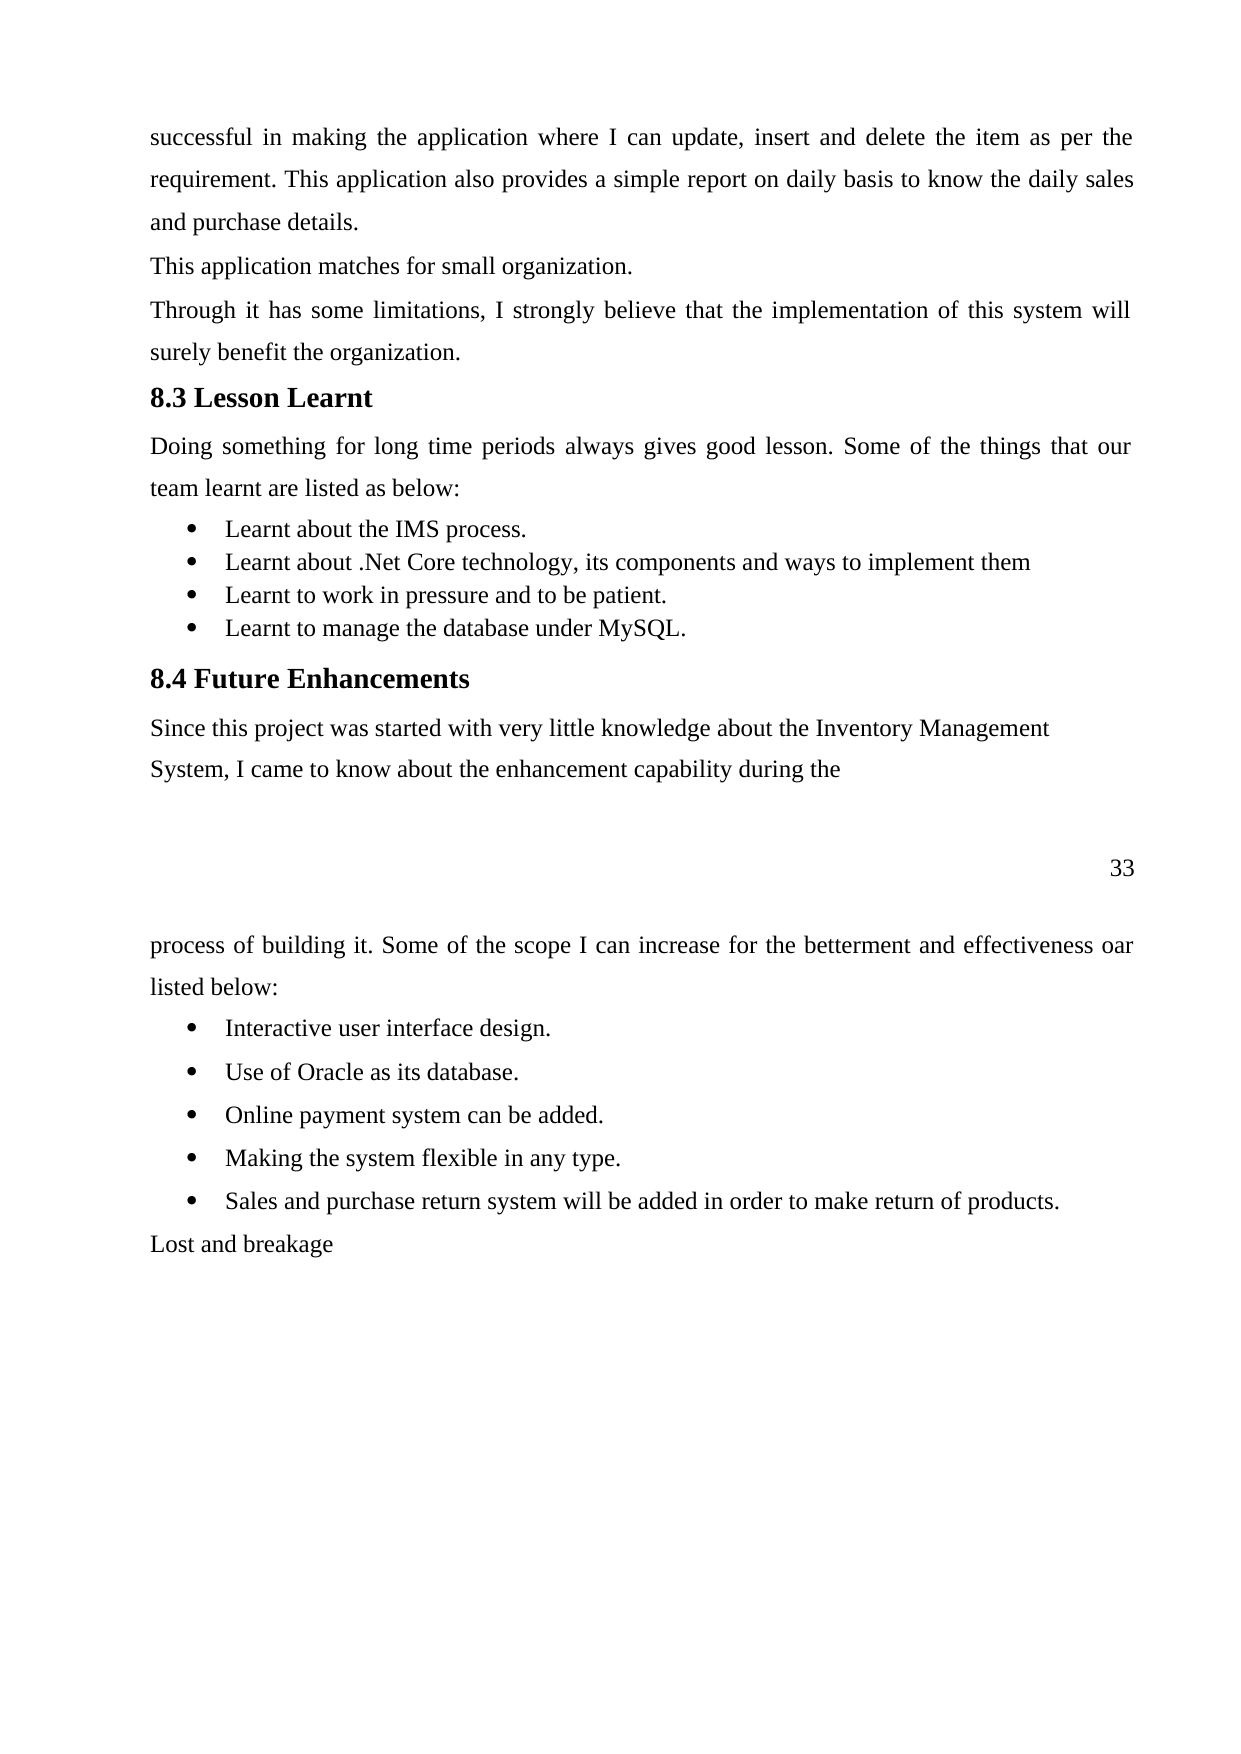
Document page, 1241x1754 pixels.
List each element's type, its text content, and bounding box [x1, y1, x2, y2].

list Use of Oracle as its database. [187, 1057, 1135, 1085]
list Making the system flexible in any type. [187, 1143, 1135, 1172]
text Since this project was started with very little knowledge about the Inventory Management System, I came to know about the enhancement capability during the [150, 713, 1133, 783]
text Lost and breakage [150, 1229, 1134, 1258]
text This application matches for small organization. [150, 251, 1133, 280]
list Interactive user interface design. [187, 1013, 1135, 1042]
list Learnt to work in pressure and to be patient. [187, 581, 1135, 609]
text 8.4 Future Enhancements [150, 662, 1135, 695]
text Through it has some limitations, I strongly believe that the implementation of this system will surely benefit the organization. [150, 295, 1133, 366]
list Sales and purchase return system will be added in order to make return of products. [187, 1186, 1135, 1215]
text process of building it. Some of the scope I can increase for the betterment and effectiveness oar listed below: [150, 930, 1134, 1001]
text 8.3 Lesson Learnt [150, 380, 1135, 414]
text 33 [150, 853, 1134, 882]
list Online payment system can be added. [187, 1100, 1135, 1128]
list Learnt to manage the database under MySQL. [187, 613, 1135, 642]
list Learnt about the IMS process. [187, 514, 1135, 543]
text Doing something for long time periods always gives good lesson. Some of the things that our team learnt are listed as below: [150, 431, 1133, 502]
list Learnt about .Net Core technology, its components and ways to implement them [187, 547, 1135, 576]
